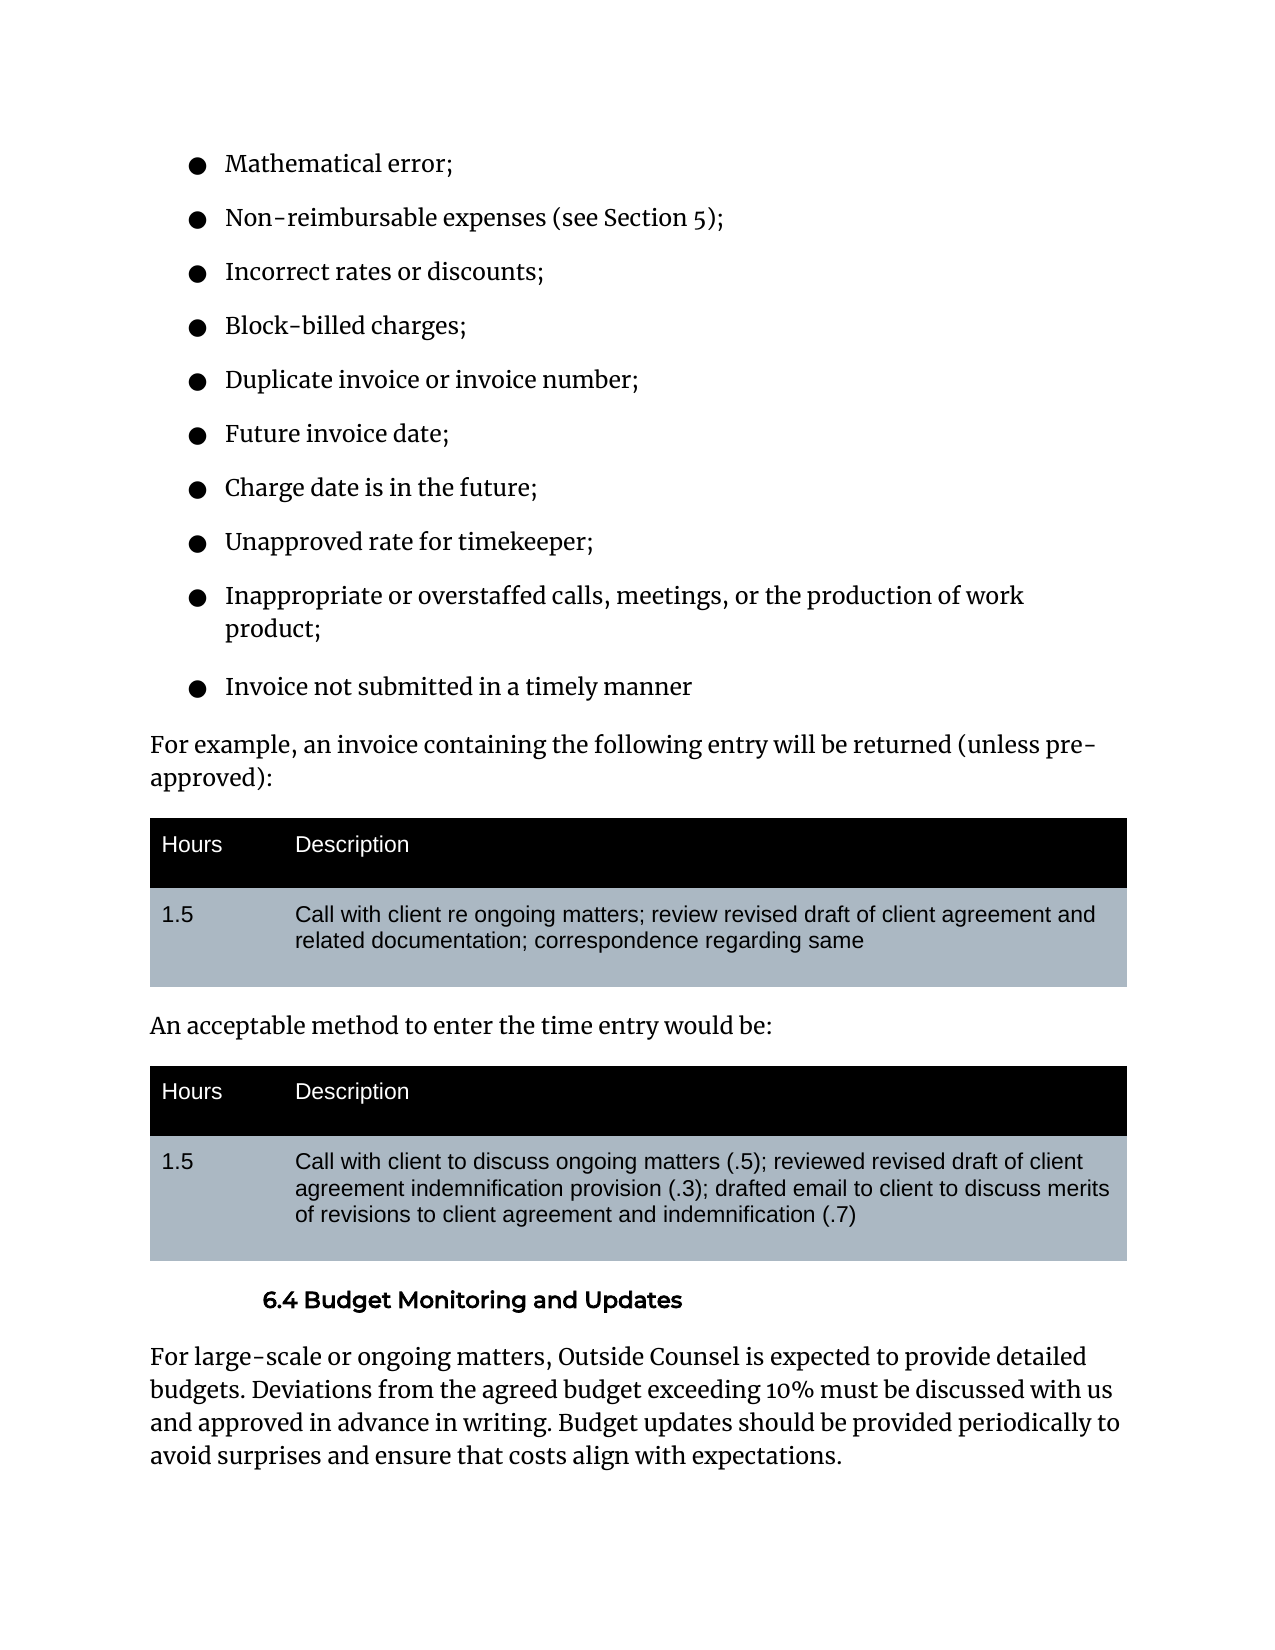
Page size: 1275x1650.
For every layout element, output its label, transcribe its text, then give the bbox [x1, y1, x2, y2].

table_header Hours [152, 820, 283, 888]
subtitle 6.4 Budget Monitoring and Updates [262, 1286, 1125, 1314]
list Duplicate invoice or invoice number; [187, 366, 1125, 395]
text For example, an invoice containing the following entry will be returned (unless pre-approved): [150, 731, 1125, 793]
table_cell 1.5 [152, 890, 283, 985]
list Mathematical error; [187, 150, 1125, 179]
table_cell 1.5 [152, 1138, 283, 1259]
list Block-billed charges; [187, 312, 1125, 341]
list Future invoice date; [187, 420, 1125, 449]
list Incorrect rates or discounts; [187, 258, 1125, 287]
text An acceptable method to enter the time entry would be: [150, 1012, 1125, 1041]
list Non-reimbursable expenses (see Section 5); [187, 204, 1125, 233]
text For large-scale or ongoing matters, Outside Counsel is expected to provide detailed budgets. Deviations from the agreed budget exceeding 10% must be discussed with us and approved in advance in writing. Budget updates should be provided periodically to avoid surprises and ensure that costs align with expectations. [150, 1343, 1125, 1471]
table_header Description [285, 820, 1125, 888]
table_cell Call with client re ongoing matters; review revised draft of client agreement and related documentation; correspondence regarding same [285, 890, 1125, 985]
list Charge date is in the future; [187, 474, 1125, 503]
table_cell Call with client to discuss ongoing matters (.5); reviewed revised draft of client agreement indemnification provision (.3); drafted email to client to discuss merits of revisions to client agreement and indemnification (.7) [285, 1138, 1125, 1259]
table_header Description [285, 1068, 1125, 1136]
list Inappropriate or overstaffed calls, meetings, or the production of work product; [187, 582, 1125, 644]
list Invoice not submitted in a timely manner [187, 673, 1125, 702]
table_header Hours [152, 1068, 283, 1136]
list Unapproved rate for timekeeper; [187, 528, 1125, 557]
